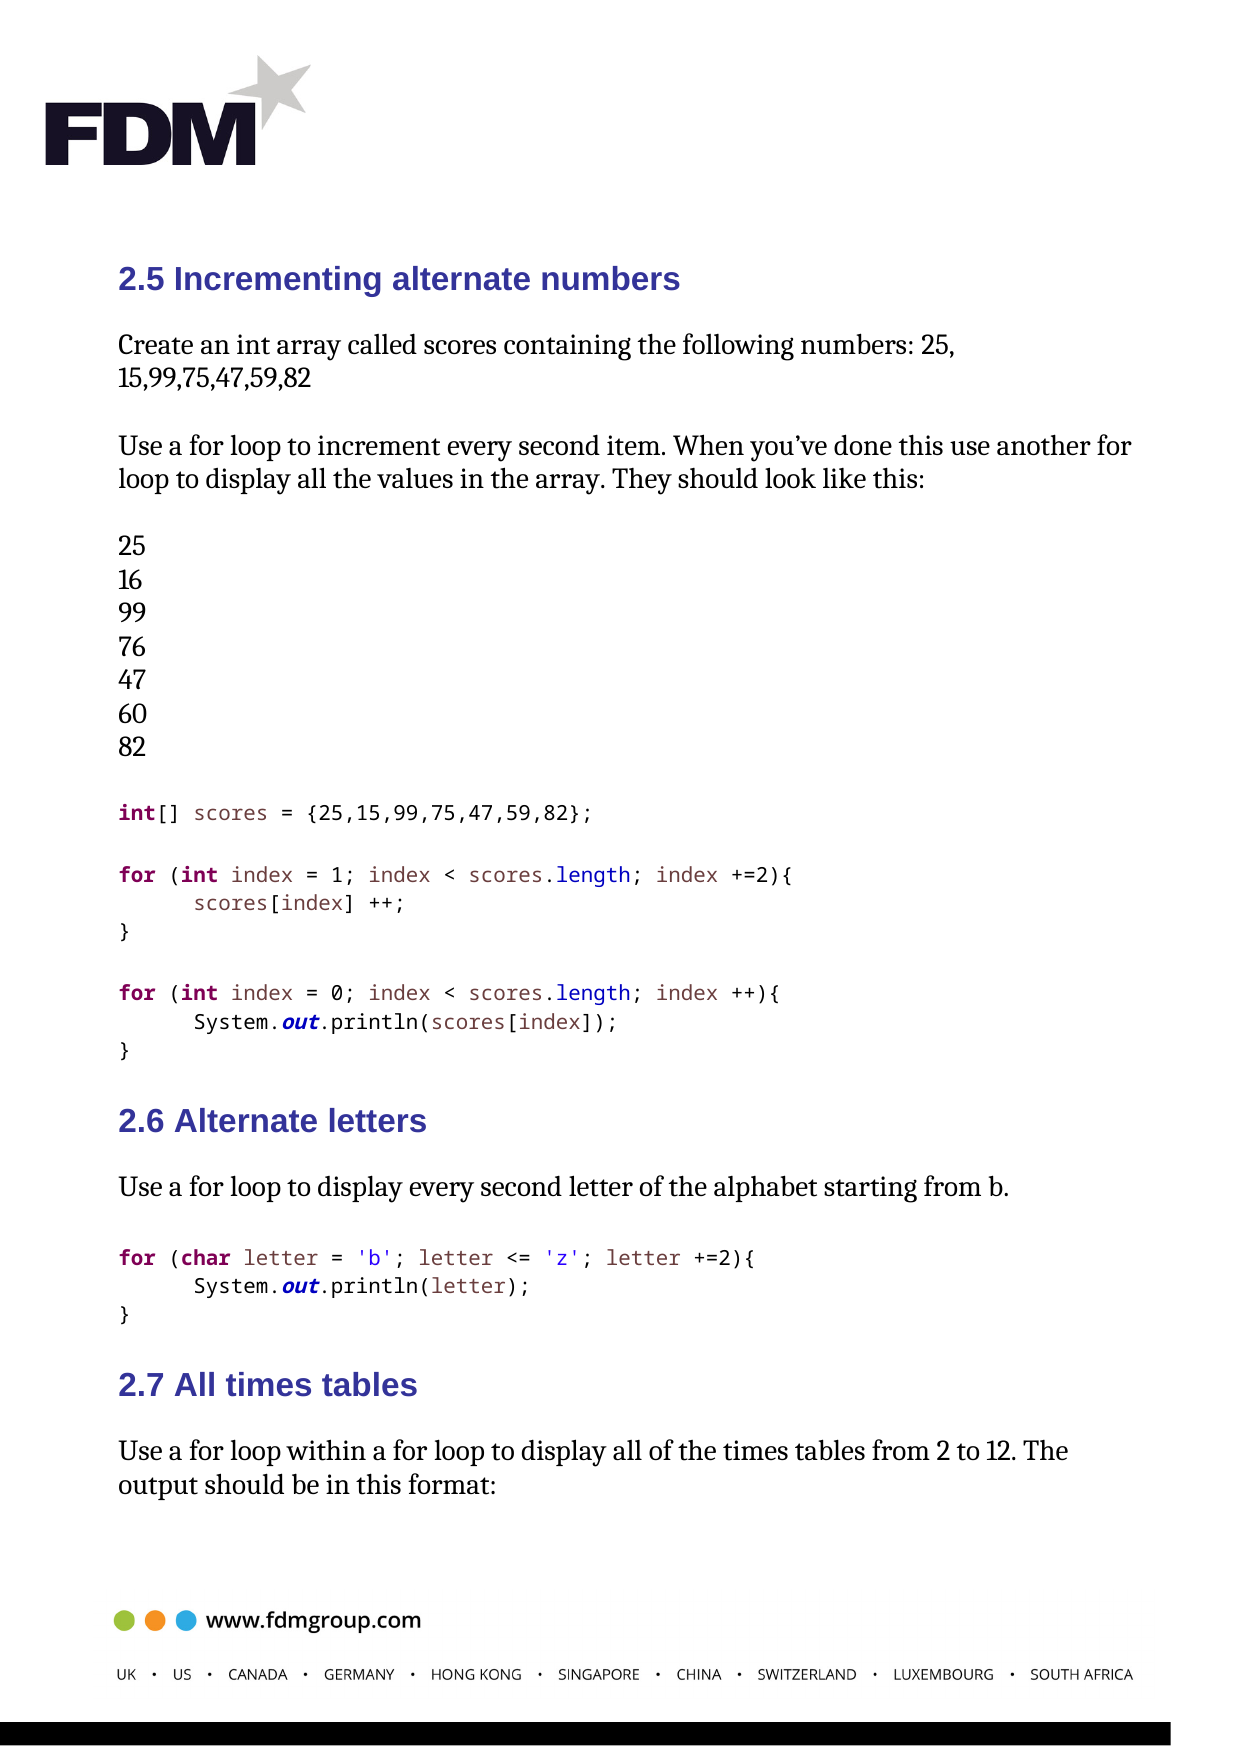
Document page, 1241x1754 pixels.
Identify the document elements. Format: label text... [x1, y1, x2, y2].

text } [118, 917, 1146, 945]
text for (int index = 0; index < scores.length; index ++){ [118, 978, 1146, 1007]
text 76 [118, 630, 1146, 663]
subtitle 2.7 All times tables [118, 1365, 1146, 1404]
picture [93, 1589, 1155, 1699]
text 47 [118, 663, 1146, 697]
text System.out.println(letter); [118, 1271, 1146, 1299]
text 60 [118, 697, 1146, 731]
text Use a for loop to increment every second item. When you’ve done this use another for loop to display all the values in the array. They should look like this: [118, 429, 1146, 496]
text Use a for loop to display every second letter of the alphabet starting from b. [118, 1171, 1146, 1204]
text } [118, 1299, 1146, 1328]
text 99 [118, 596, 1146, 630]
text 16 [118, 563, 1146, 596]
text scores[index] ++; [118, 888, 1146, 917]
text System.out.println(scores[index]); [118, 1007, 1146, 1035]
text Create an int array called scores containing the following numbers: 25, 15,99,75,47,59,82 [118, 328, 1146, 395]
text 25 [118, 529, 1146, 563]
text Use a for loop within a for loop to display all of the times tables from 2 to 12. The output should be in this format: [118, 1434, 1146, 1502]
subtitle 2.6 Alternate letters [118, 1101, 1146, 1140]
text for (char letter = 'b'; letter <= 'z'; letter +=2){ [118, 1243, 1146, 1271]
text int[] scores = {25,15,99,75,47,59,82}; [118, 798, 1146, 826]
text } [118, 1035, 1146, 1064]
picture [45, 55, 311, 165]
text for (int index = 1; index < scores.length; index +=2){ [118, 860, 1146, 888]
subtitle 2.5 Incrementing alternate numbers [118, 259, 1146, 297]
text 82 [118, 731, 1146, 764]
